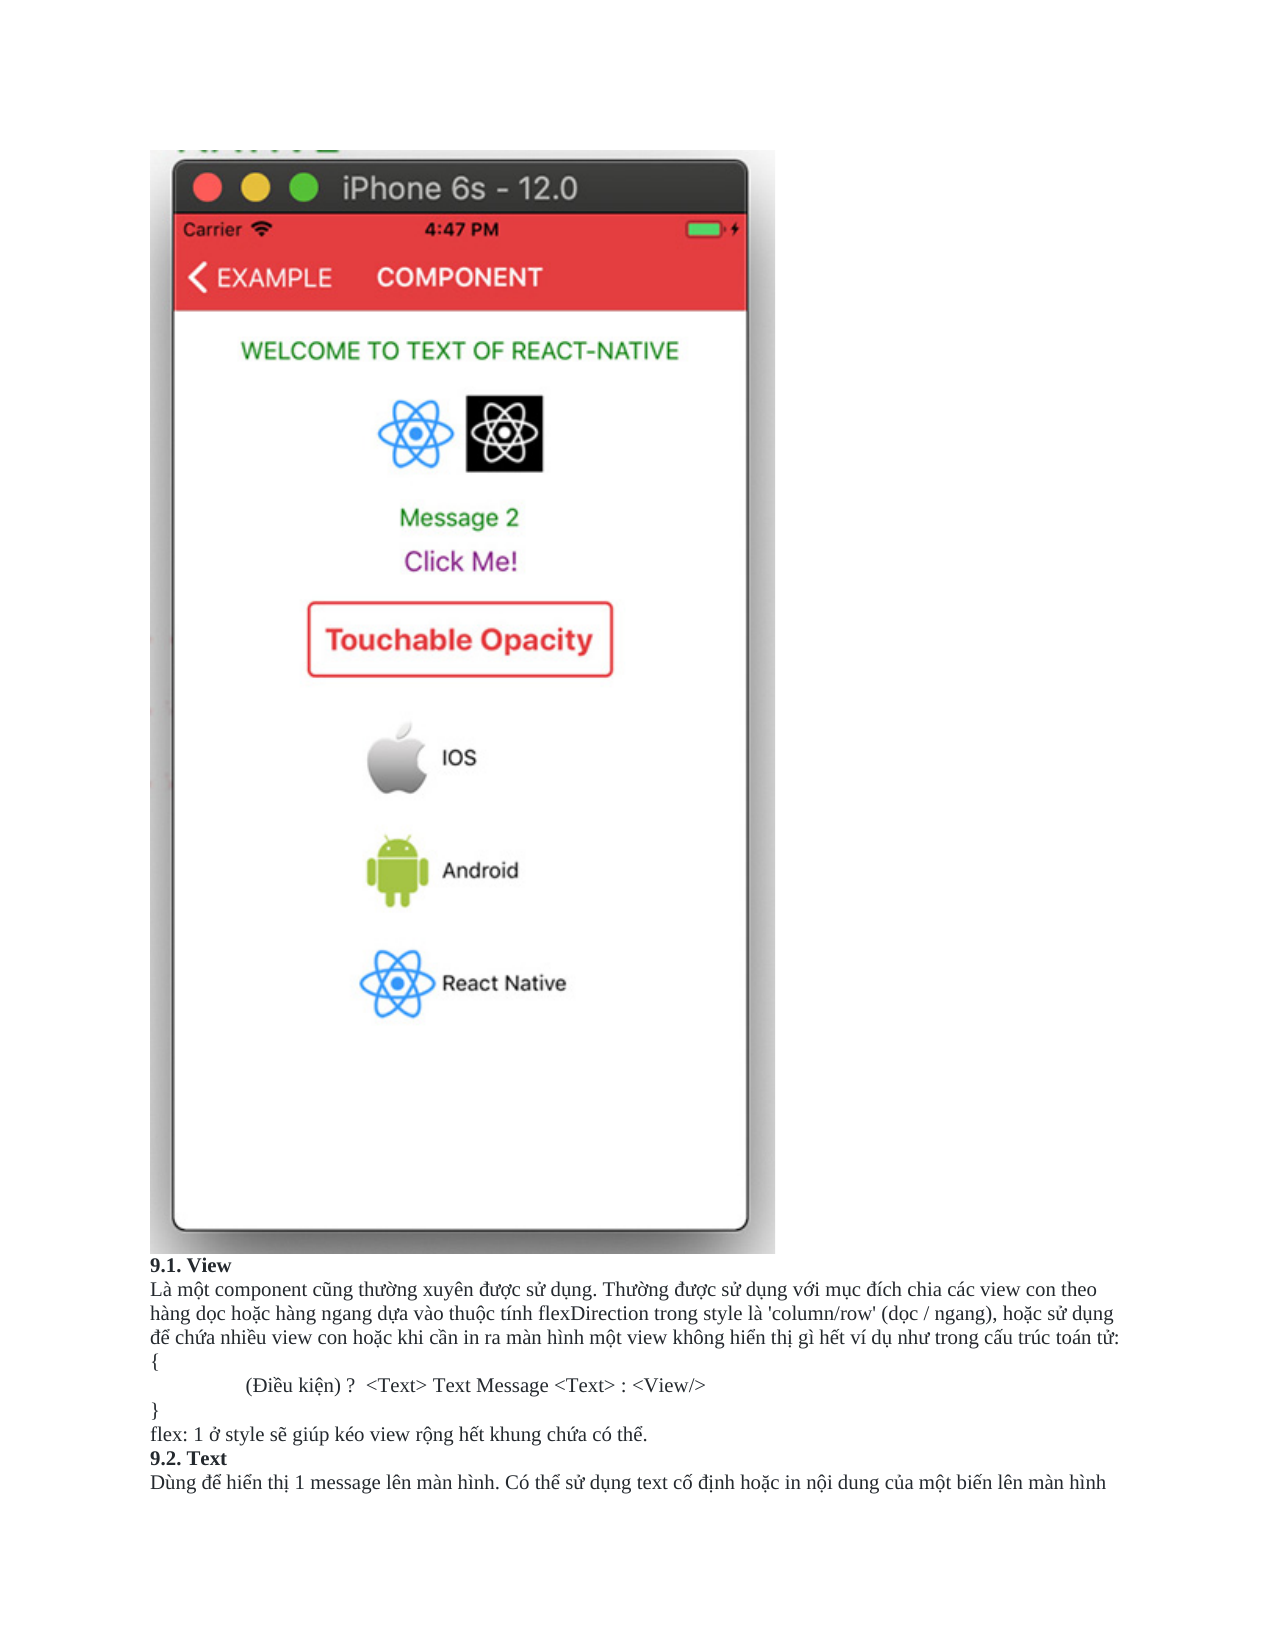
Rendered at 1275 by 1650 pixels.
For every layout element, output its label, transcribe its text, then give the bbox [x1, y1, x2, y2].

picture [150, 150, 775, 1254]
subtitle 9.2. Text [150, 1446, 1125, 1470]
subtitle 9.1. View [150, 1253, 1125, 1277]
text (Điều kiện) ? <Text> Text Message <Text> : <View/> [150, 1373, 1125, 1397]
text Dùng để hiển thị 1 message lên màn hình. Có thể sử dụng text cố định hoặc in nội dung của một biến lên màn hình [150, 1470, 1125, 1494]
text flex: 1 ở style sẽ giúp kéo view rộng hết khung chứa có thể. [150, 1422, 1125, 1446]
text Là một component cũng thường xuyên được sử dụng. Thường được sử dụng với mục đích chia các view con theo hàng dọc hoặc hàng ngang dựa vào thuộc tính flexDirection trong style là 'column/row' (dọc / ngang), hoặc sử dụng để chứa nhiều view con hoặc khi cần in ra màn hình một view không hiển thị gì hết ví dụ như trong cấu trúc toán tử: [150, 1277, 1125, 1349]
text } [150, 1397, 1125, 1422]
text { [150, 1349, 1125, 1373]
